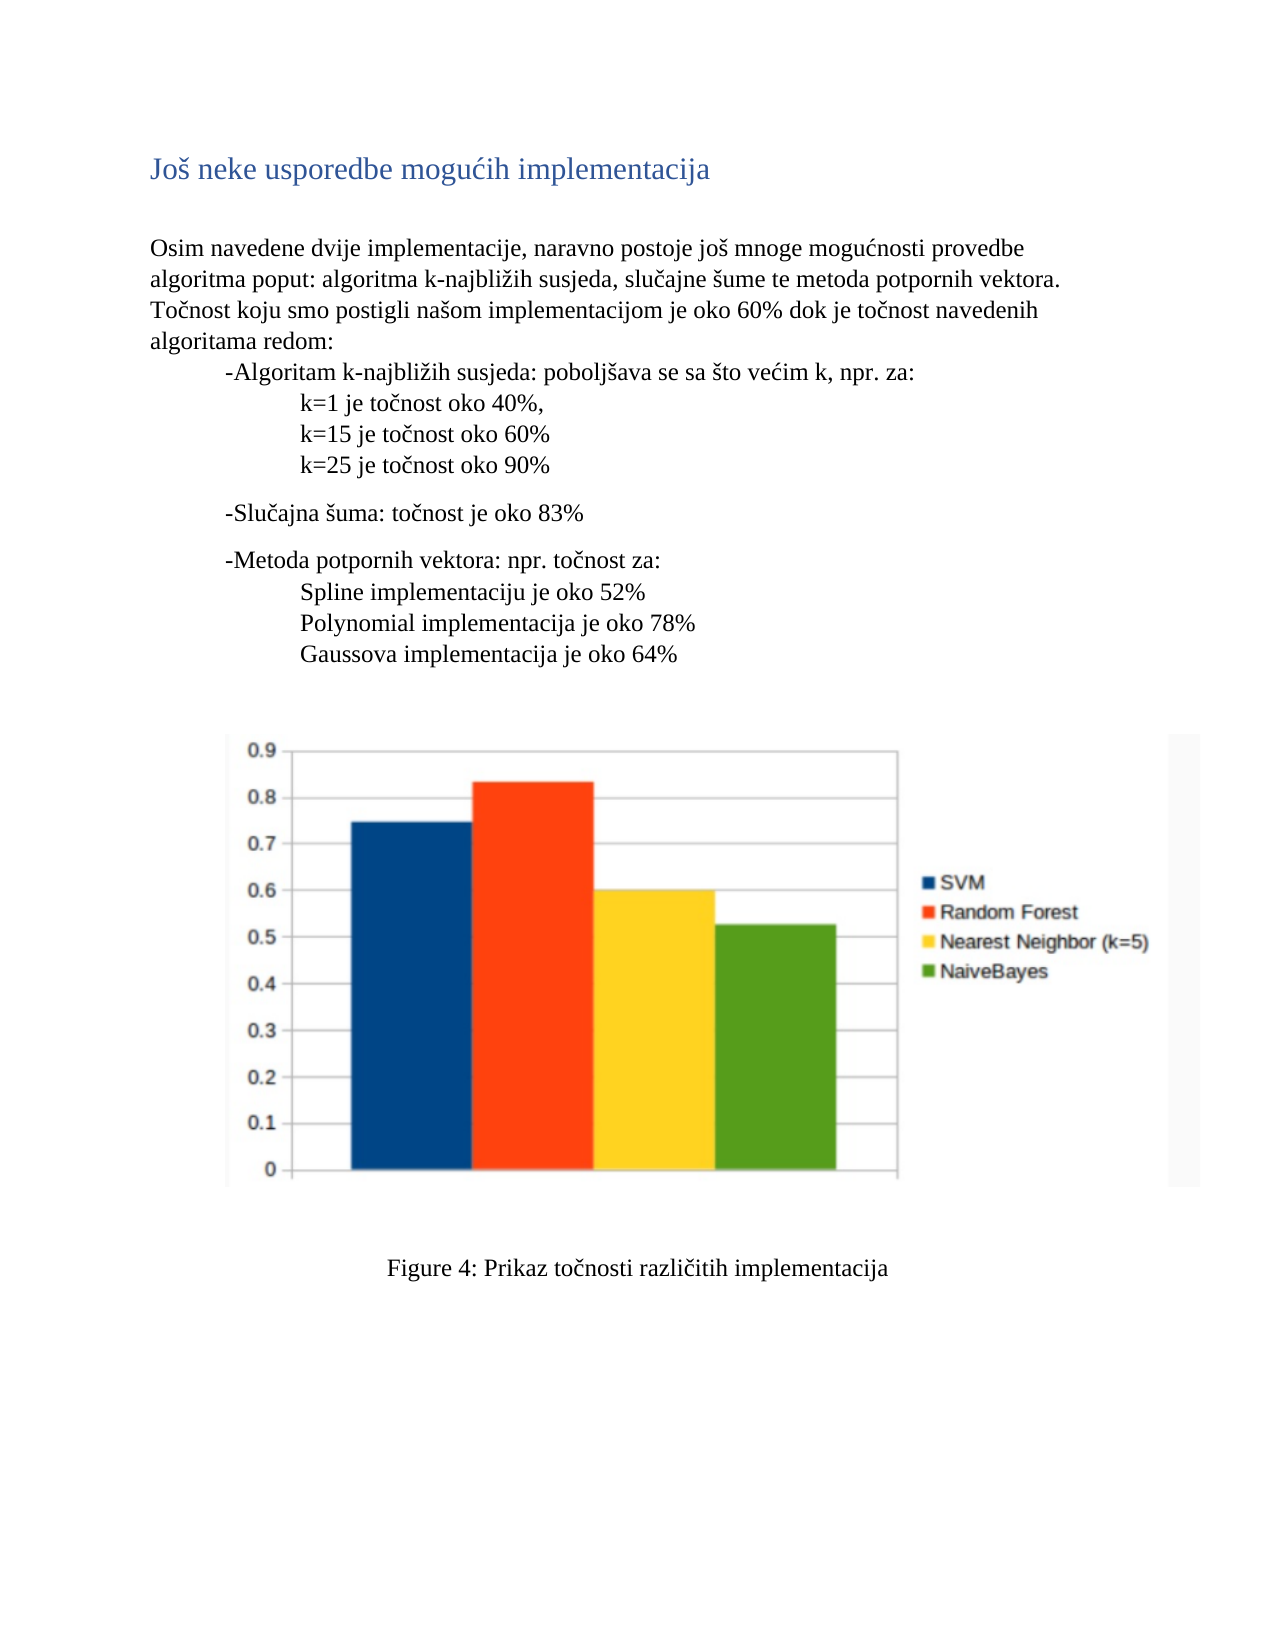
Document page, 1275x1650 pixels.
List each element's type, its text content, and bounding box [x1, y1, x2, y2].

subtitle Još neke usporedbe mogućih implementacija [150, 150, 1125, 186]
picture [225, 734, 1200, 1187]
text -Metoda potpornih vektora: npr. točnost za: Spline implementaciju je oko 52% Polynomial implementacija je oko 78% Gaussova implementacija je oko 64% [150, 546, 1125, 667]
text Osim navedene dvije implementacije, naravno postoje još mnoge mogućnosti provedbe algoritma poput: algoritma k-najbližih susjeda, slučajne šume te metoda potpornih vektora. Točnost koju smo postigli našom implementacijom je oko 60% dok je točnost navedenih algoritama redom: -Algoritam k-najbližih susjeda: poboljšava se sa što većim k, npr. za: k=1 je točnost oko 40%, k=15 je točnost oko 60% k=25 je točnost oko 90% [150, 233, 1125, 479]
text -Slučajna šuma: točnost je oko 83% [150, 498, 1125, 527]
text Figure 4: Prikaz točnosti različitih implementacija [150, 1253, 1125, 1281]
